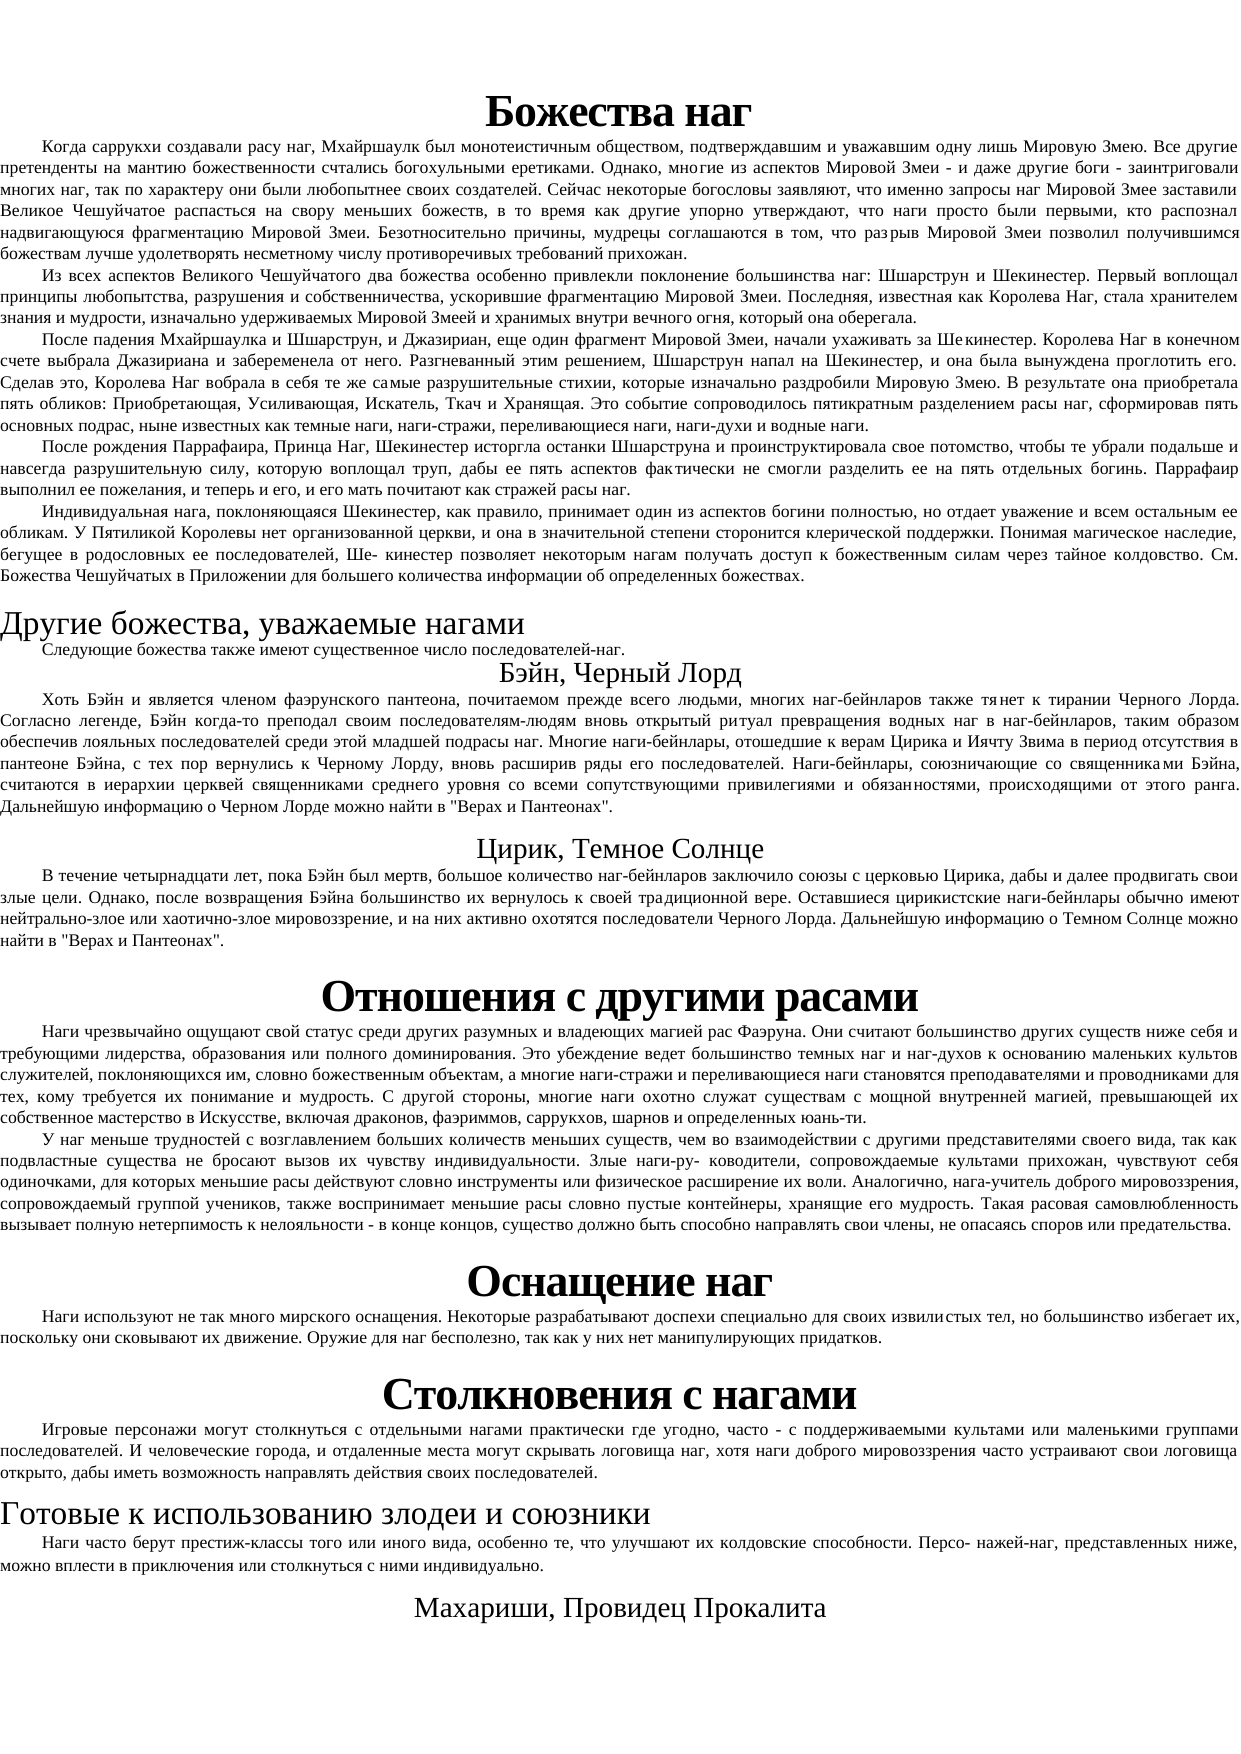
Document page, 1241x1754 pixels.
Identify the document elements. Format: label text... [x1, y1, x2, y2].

text Отношения с другими расами [0, 975, 1240, 1021]
text Божества наг [0, 89, 1238, 135]
text Наги используют не так много мирского оснащения. Некоторые разрабатывают доспехи специально для своих извилистых тел, но большинство избегает их, поскольку они сковывают их движение. Оружие для наг бесполезно, так как у них нет манипулирующих придатков. [0, 1305, 1240, 1348]
text Наги чрезвычайно ощущают свой статус среди других разумных и владеющих магией рас Фаэруна. Они считают большинство других существ ниже себя и требующими лидерства, образования или полного доминирования. Это убеждение ведет большинство темных наг и наг-духов к основанию маленьких культов служителей, поклоняющихся им, словно божественным объектам, а многие наги-стражи и переливающиеся наги становятся преподавателями и проводниками для тех, кому требуется их понимание и мудрость. С другой стороны, многие наги охотно служат существам с мощной внутренней магией, превышающей их собственное мастерство в Искусстве, включая драконов, фаэриммов, саррукхов, шарнов и определенных юань-ти. [0, 1021, 1240, 1128]
text После рождения Паррафаира, Принца Наг, Шекинестер исторгла останки Шшарструна и проинструктировала свое потомство, чтобы те убрали подальше и навсегда разрушительную силу, которую воплощал труп, дабы ее пять аспектов фактически не смогли разделить ее на пять отдельных богинь. Паррафаир выполнил ее пожелания, и теперь и его, и его мать почитают как стражей расы наг. [0, 436, 1240, 500]
text Следующие божества также имеют существенное число последователей-наг. [0, 641, 1240, 659]
text Игровые персонажи могут столкнуться с отдельными нагами практически где угодно, часто - с поддерживаемыми культами или маленькими группами последователей. И человеческие города, и отдаленные места могут скрывать логовища наг, хотя наги доброго мировоззрения часто устраивают свои логовища открыто, дабы иметь возможность направлять действия своих последователей. [0, 1418, 1240, 1483]
text У наг меньше трудностей с возглавлением больших количеств меньших существ, чем во взаимодействии с другими представителями своего вида, так как подвластные существа не бросают вызов их чувству индивидуальности. Злые наги-ру- ководители, сопровождаемые культами прихожан, чувствуют себя одиночками, для которых меньшие расы действуют словно инструменты или физическое расширение их воли. Аналогично, нага-учитель доброго мировоззрения, сопровождаемый группой учеников, также воспринимает меньшие расы словно пустые контейнеры, хранящие его мудрость. Такая расовая самовлюбленность вызывает полную нетерпимость к нелояльности - в конце концов, существо должно быть способно направлять свои члены, не опасаясь споров или предательства. [0, 1128, 1240, 1235]
text После падения Мхайршаулка и Шшарструн, и Джазириан, еще один фрагмент Мировой Змеи, начали ухаживать за Шекинестер. Королева Наг в конечном счете выбрала Джазириана и забеременела от него. Разгневанный этим решением, Шшарструн напал на Шекинестер, и она была вынуждена проглотить его. Сделав это, Королева Наг вобрала в себя те же самые разрушительные стихии, которые изначально раздробили Мировую Змею. В результате она приобретала пять обликов: Приобретающая, Усиливающая, Искатель, Ткач и Хранящая. Это событие сопроводилось пятикратным разделением расы наг, сформировав пять основных подрас, ныне известных как темные наги, наги-стражи, переливающиеся наги, наги-духи и водные наги. [0, 328, 1240, 436]
text Наги часто берут престиж-классы того или иного вида, особенно те, что улучшают их колдовские способности. Персо- нажей-наг, представленных ниже, можно вплести в приключения или столкнуться с ними индивидуально. [0, 1531, 1240, 1575]
text Цирик, Темное Солнце [0, 835, 1240, 864]
text Оснащение наг [0, 1259, 1240, 1305]
text Махариши, Провидец Прокалита [0, 1601, 1240, 1622]
text Хоть Бэйн и является членом фаэрунского пантеона, почитаемом прежде всего людьми, многих наг-бейнларов также тянет к тирании Черного Лорда. Согласно легенде, Бэйн когда-то преподал своим последователям-людям вновь открытый ритуал превращения водных наг в наг-бейнларов, таким образом обеспечив лояльных последователей среди этой младшей подрасы наг. Многие наги-бейнлары, отошедшие к верам Цирика и Иячту Звима в период отсутствия в пантеоне Бэйна, с тех пор вернулись к Черному Лорду, вновь расширив ряды его последователей. Наги-бейнлары, союзничающие со священниками Бэйна, считаются в иерархии церквей священниками среднего уровня со всеми сопутствующими привилегиями и обязанностями, происходящими от этого ранга. Дальнейшую информацию о Черном Лорде можно найти в "Верах и Пантеонах". [0, 688, 1240, 817]
text Из всех аспектов Великого Чешуйчатого два божества особенно привлекли поклонение большинства наг: Шшарструн и Шекинестер. Первый воплощал принципы любопытства, разрушения и собственничества, ускорившие фрагментацию Мировой Змеи. Последняя, известная как Королева Наг, стала хранителем знания и мудрости, изначально удерживаемых Мировой Змеей и хранимых внутри вечного огня, который она оберегала. [0, 264, 1240, 328]
text Индивидуальная нага, поклоняющаяся Шекинестер, как правило, принимает один из аспектов богини полностью, но отдает уважение и всем остальным ее обликам. У Пятиликой Королевы нет организованной церкви, и она в значительной степени сторонится клерической поддержки. Понимая магическое наследие, бегущее в родословных ее последователей, Ше- кинестер позволяет некоторым нагам получать доступ к божественным силам через тайное колдовство. См. Божества Чешуйчатых в Приложении для большего количества информации об определенных божествах. [0, 500, 1240, 586]
text Бэйн, Черный Лорд [0, 659, 1240, 688]
text Столкновения с нагами [0, 1372, 1240, 1418]
text В течение четырнадцати лет, пока Бэйн был мертв, большое количество наг-бейнларов заключило союзы с церковью Цирика, дабы и далее продвигать свои злые цели. Однако, после возвращения Бэйна большинство их вернулось к своей традиционной вере. Оставшиеся цирикистские наги-бейнлары обычно имеют нейтрально-злое или хаотично-злое мировоззрение, и на них активно охотятся последователи Черного Лорда. Дальнейшую информацию о Темном Солнце можно найти в "Верах и Пантеонах". [0, 864, 1240, 950]
text Когда саррукхи создавали расу наг, Мхайршаулк был монотеистичным обществом, подтверждавшим и уважавшим одну лишь Мировую Змею. Все другие претенденты на мантию божественности счтались богохульными еретиками. Однако, многие из аспектов Мировой Змеи - и даже другие боги - заинтриговали многих наг, так по характеру они были любопытнее своих создателей. Сейчас некоторые богословы заявляют, что именно запросы наг Мировой Змее заставили Великое Чешуйчатое распасться на свору меньших божеств, в то время как другие упорно утверждают, что наги просто были первыми, кто распознал надвигающуюся фрагментацию Мировой Змеи. Безотносительно причины, мудрецы соглашаются в том, что разрыв Мировой Змеи позволил получившимся божествам лучше удолетворять несметному числу противоречивых требований прихожан. [0, 135, 1240, 264]
text Другие божества, уважаемые нагами [0, 608, 1240, 641]
text Готовые к использованию злодеи и союзники [0, 1498, 1240, 1531]
